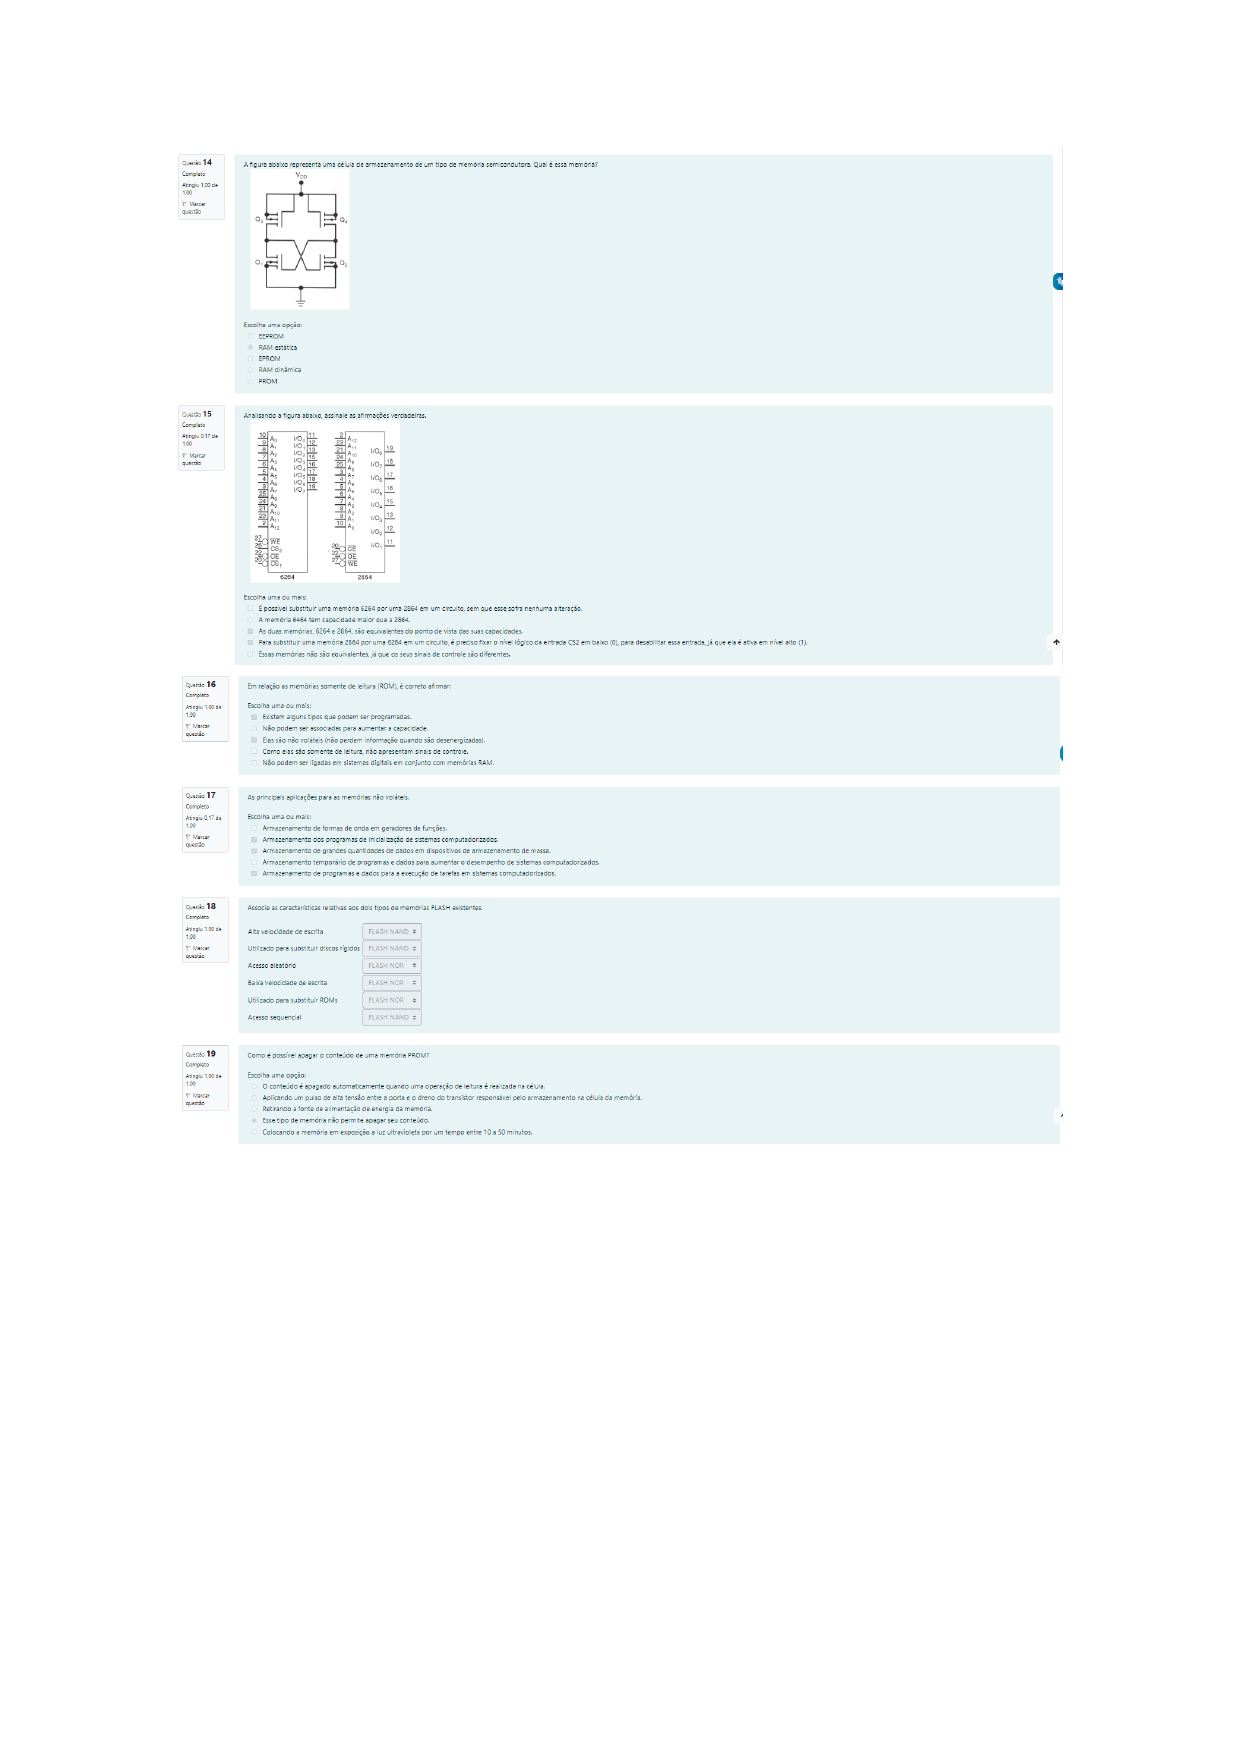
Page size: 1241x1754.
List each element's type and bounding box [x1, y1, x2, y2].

picture [177, 666, 1063, 1146]
picture [177, 147, 1063, 665]
